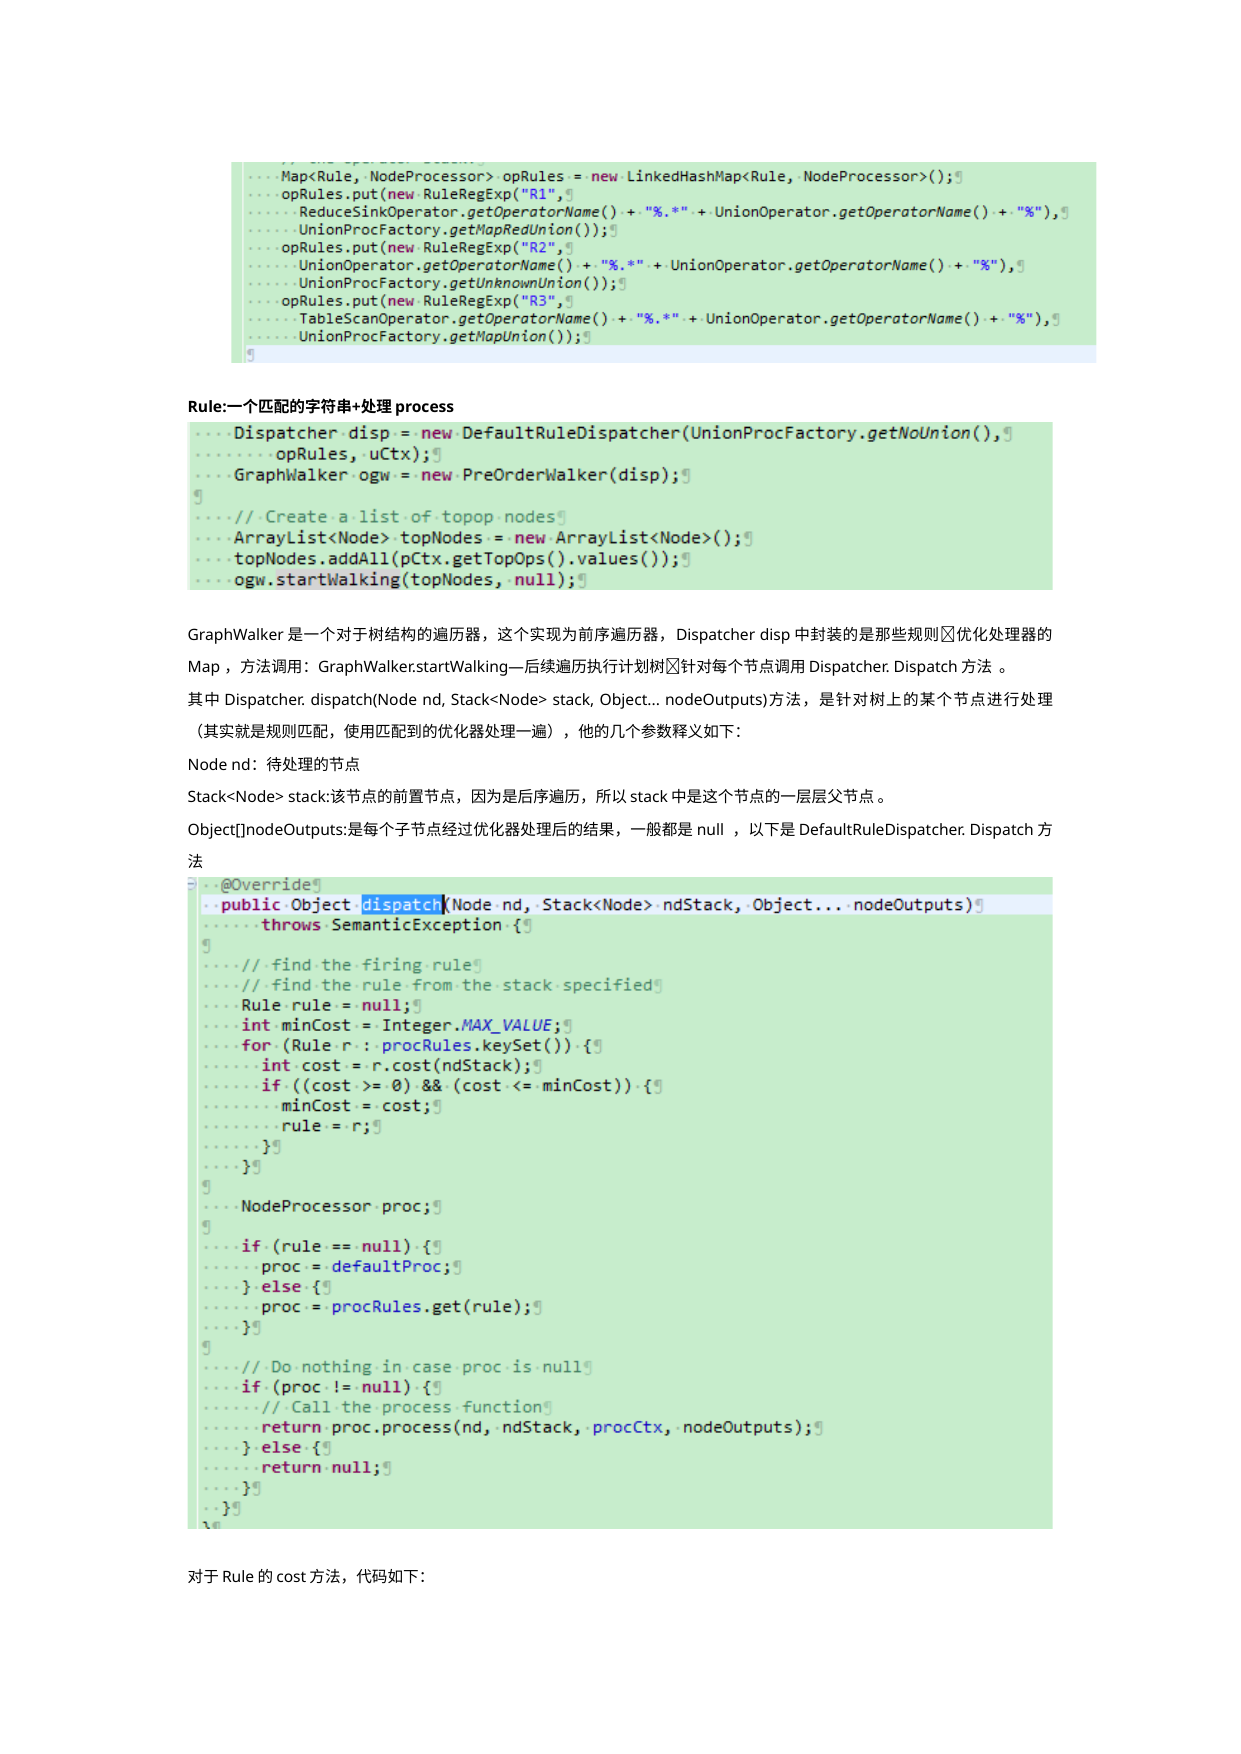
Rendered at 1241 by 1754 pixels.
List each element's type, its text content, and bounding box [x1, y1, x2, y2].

text Stack<Node> stack:该节点的前置节点，因为是后序遍历，所以stack中是这个节点的一层层父节点 。 [187, 779, 1053, 812]
text 其中Dispatcher. dispatch(Node nd, Stack<Node> stack, Object... nodeOutputs)方法，是针对树上的某个节点进行处理（其实就是规则匹配，使用匹配到的优化器处理一遍），他的几个参数释义如下： [187, 682, 1053, 747]
picture [231, 162, 1097, 363]
text Object[]nodeOutputs:是每个子节点经过优化器处理后的结果，一般都是null ，以下是DefaultRuleDispatcher. Dispatch方法 [187, 812, 1053, 877]
picture [187, 877, 1053, 1529]
text Rule:一个匹配的字符串+处理process [187, 389, 1053, 422]
text Node nd：待处理的节点 [187, 747, 1053, 779]
picture [187, 422, 1053, 590]
text 对于Rule的cost方法，代码如下： [187, 1559, 1053, 1592]
text GraphWalker是一个对于树结构的遍历器，这个实现为前序遍历器，Dispatcher disp中封装的是那些规则优化处理器的Map ，方法调用：GraphWalker.startWalking—后续遍历执行计划树针对每个节点调用Dispatcher. Dispatch方法 。 [187, 617, 1053, 682]
